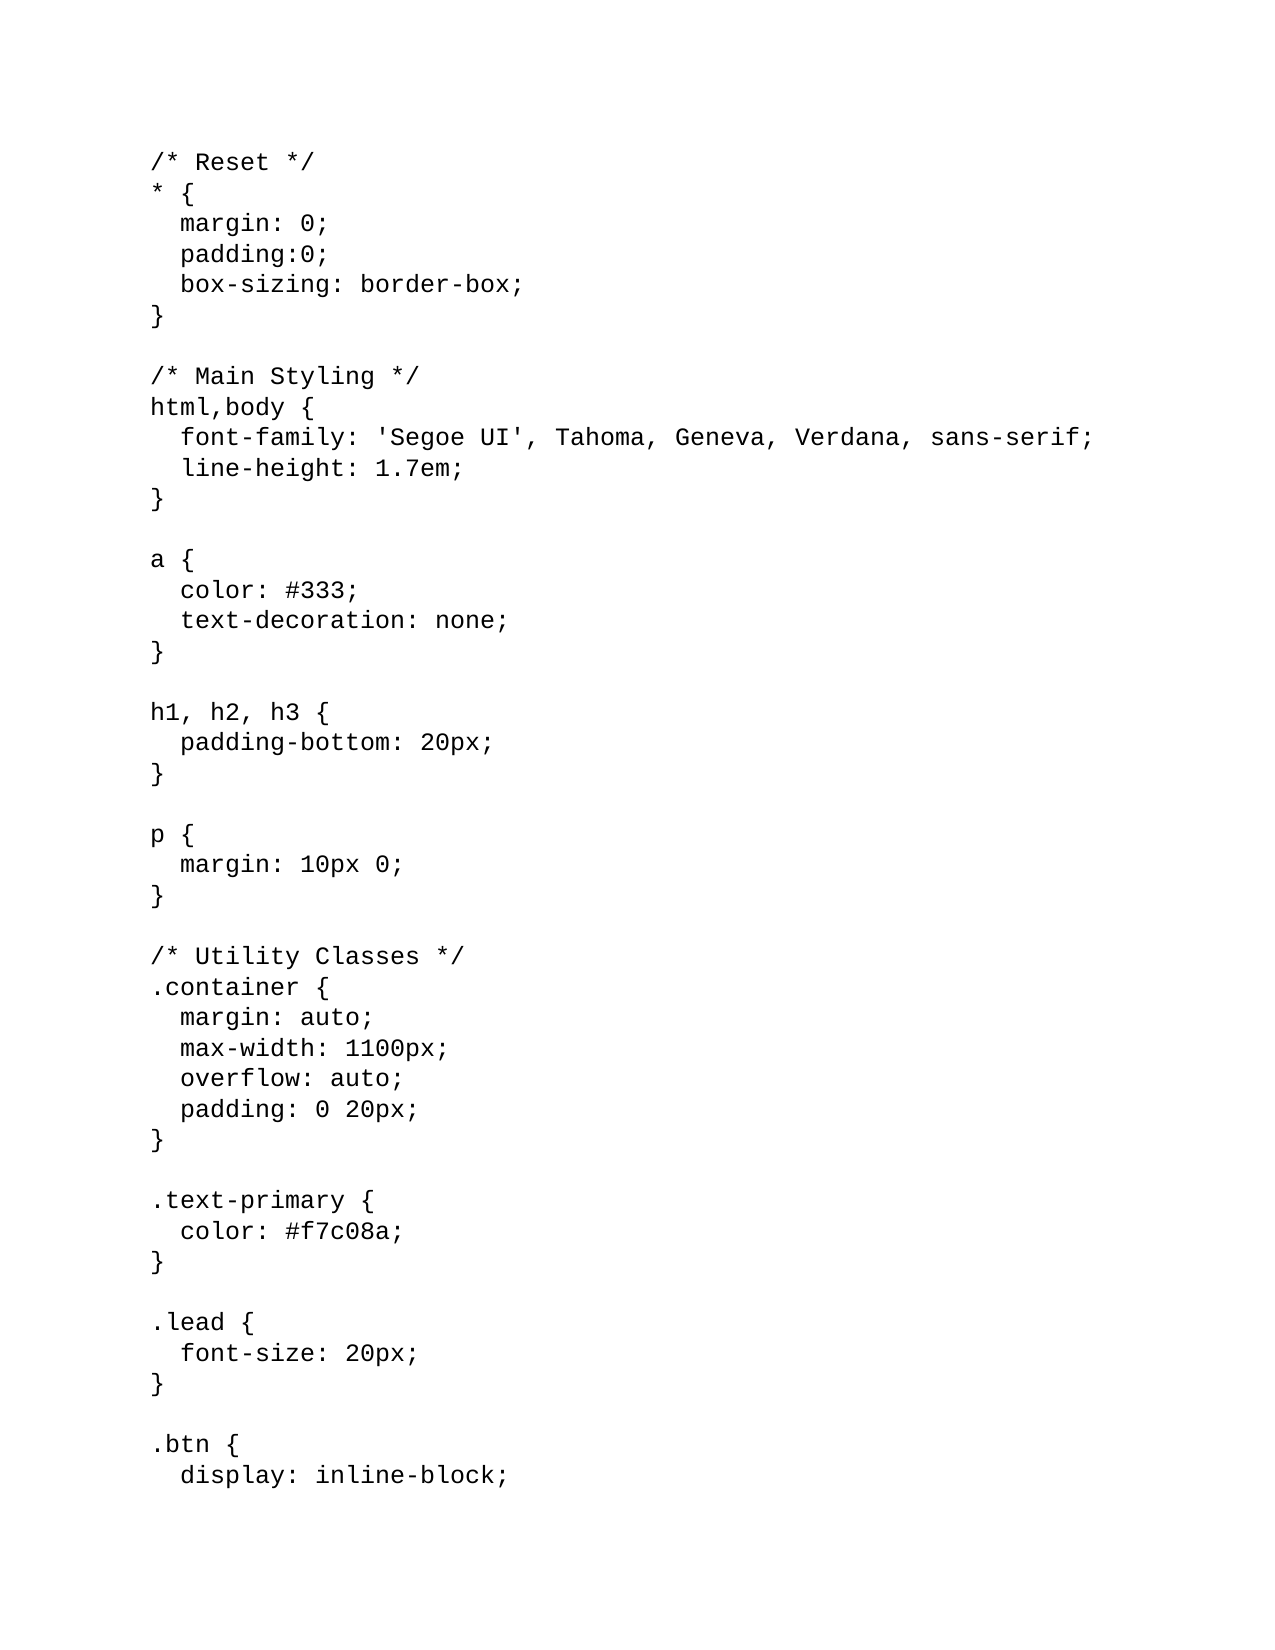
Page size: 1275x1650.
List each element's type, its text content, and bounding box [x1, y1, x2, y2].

text line-height: 1.7em; [150, 455, 1125, 483]
text a { [150, 547, 1125, 575]
text padding:0; [150, 242, 1125, 270]
text font-size: 20px; [150, 1340, 1125, 1369]
text padding-bottom: 20px; [150, 730, 1125, 758]
text overflow: auto; [150, 1066, 1125, 1094]
text p { [150, 821, 1125, 850]
text } [150, 638, 1125, 667]
text max-width: 1100px; [150, 1035, 1125, 1063]
text display: inline-block; [150, 1462, 1125, 1491]
text /* Main Styling */ [150, 364, 1125, 392]
text } [150, 882, 1125, 911]
text } [150, 1127, 1125, 1155]
text text-decoration: none; [150, 608, 1125, 636]
text .lead { [150, 1310, 1125, 1338]
text } [150, 303, 1125, 331]
text padding: 0 20px; [150, 1096, 1125, 1124]
text box-sizing: border-box; [150, 272, 1125, 300]
text margin: 10px 0; [150, 852, 1125, 880]
text font-family: 'Segoe UI', Tahoma, Geneva, Verdana, sans-serif; [150, 425, 1125, 453]
text h1, h2, h3 { [150, 699, 1125, 728]
text .text-primary { [150, 1188, 1125, 1216]
text /* Reset */ [150, 150, 1125, 178]
text } [150, 760, 1125, 789]
text .container { [150, 974, 1125, 1002]
text } [150, 1249, 1125, 1277]
text /* Utility Classes */ [150, 943, 1125, 972]
text color: #333; [150, 577, 1125, 606]
text html,body { [150, 394, 1125, 422]
text } [150, 486, 1125, 514]
text color: #f7c08a; [150, 1218, 1125, 1247]
text } [150, 1371, 1125, 1399]
text margin: 0; [150, 211, 1125, 239]
text * { [150, 181, 1125, 209]
text margin: auto; [150, 1004, 1125, 1033]
text .btn { [150, 1432, 1125, 1460]
